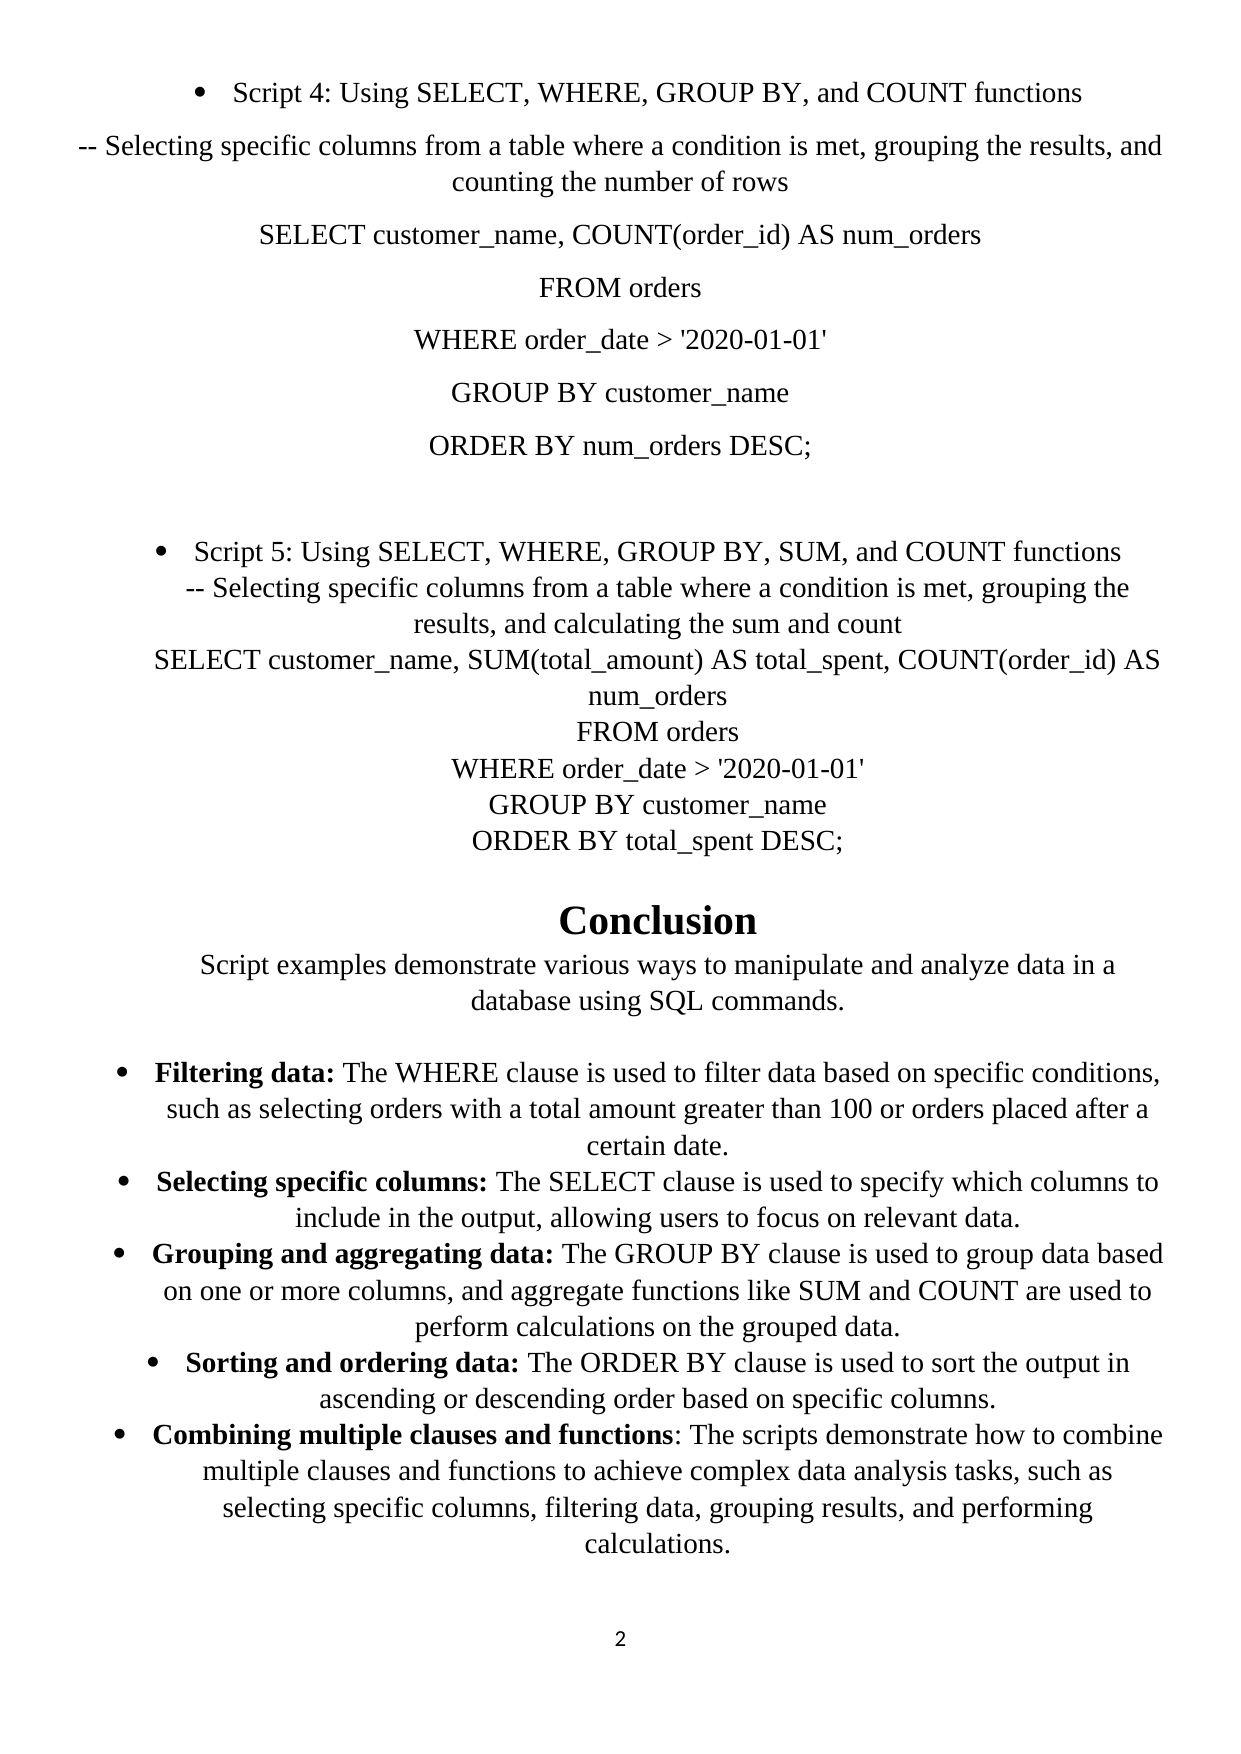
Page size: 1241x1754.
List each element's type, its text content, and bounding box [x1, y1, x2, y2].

list Grouping and aggregating data: The GROUP BY clause is used to group data based on one or more columns, and aggregate functions like SUM and COUNT are used to perform calculations on the grouped data. [112, 1236, 1165, 1342]
text ORDER BY num_orders DESC; [75, 428, 1165, 462]
list SELECT customer_name, SUM(total_amount) AS total_spent, COUNT(order_id) AS num_orders [150, 642, 1165, 712]
list Filtering data: The WHERE clause is used to filter data based on specific conditions, such as selecting orders with a total amount greater than 100 or orders placed after a certain date. [112, 1055, 1165, 1161]
text FROM orders [75, 270, 1165, 303]
list FROM orders [150, 714, 1165, 748]
list GROUP BY customer_name [150, 787, 1165, 820]
list Combining multiple clauses and functions: The scripts demonstrate how to combine multiple clauses and functions to achieve complex data analysis tasks, such as selecting specific columns, filtering data, grouping results, and performing calculations. [112, 1417, 1165, 1559]
list Sorting and ordering data: The ORDER BY clause is used to sort the output in ascending or descending order based on specific columns. [112, 1345, 1165, 1415]
text WHERE order_date > '2020-01-01' [75, 322, 1165, 356]
list Selecting specific columns: The SELECT clause is used to specify which columns to include in the output, allowing users to focus on relevant data. [112, 1164, 1165, 1234]
text GROUP BY customer_name [75, 375, 1165, 409]
list Conclusion [150, 895, 1165, 943]
text -- Selecting specific columns from a table where a condition is met, grouping the results, and counting the number of rows [75, 128, 1165, 198]
list Script 4: Using SELECT, WHERE, GROUP BY, and COUNT functions [112, 75, 1165, 109]
list -- Selecting specific columns from a table where a condition is met, grouping the results, and calculating the sum and count [150, 570, 1165, 640]
list WHERE order_date > '2020-01-01' [150, 751, 1165, 784]
list ORDER BY total_spent DESC; [150, 823, 1165, 857]
text SELECT customer_name, COUNT(order_id) AS num_orders [75, 217, 1165, 250]
list Script examples demonstrate various ways to manipulate and analyze data in a database using SQL commands. [150, 947, 1165, 1017]
list Script 5: Using SELECT, WHERE, GROUP BY, SUM, and COUNT functions [112, 534, 1165, 567]
